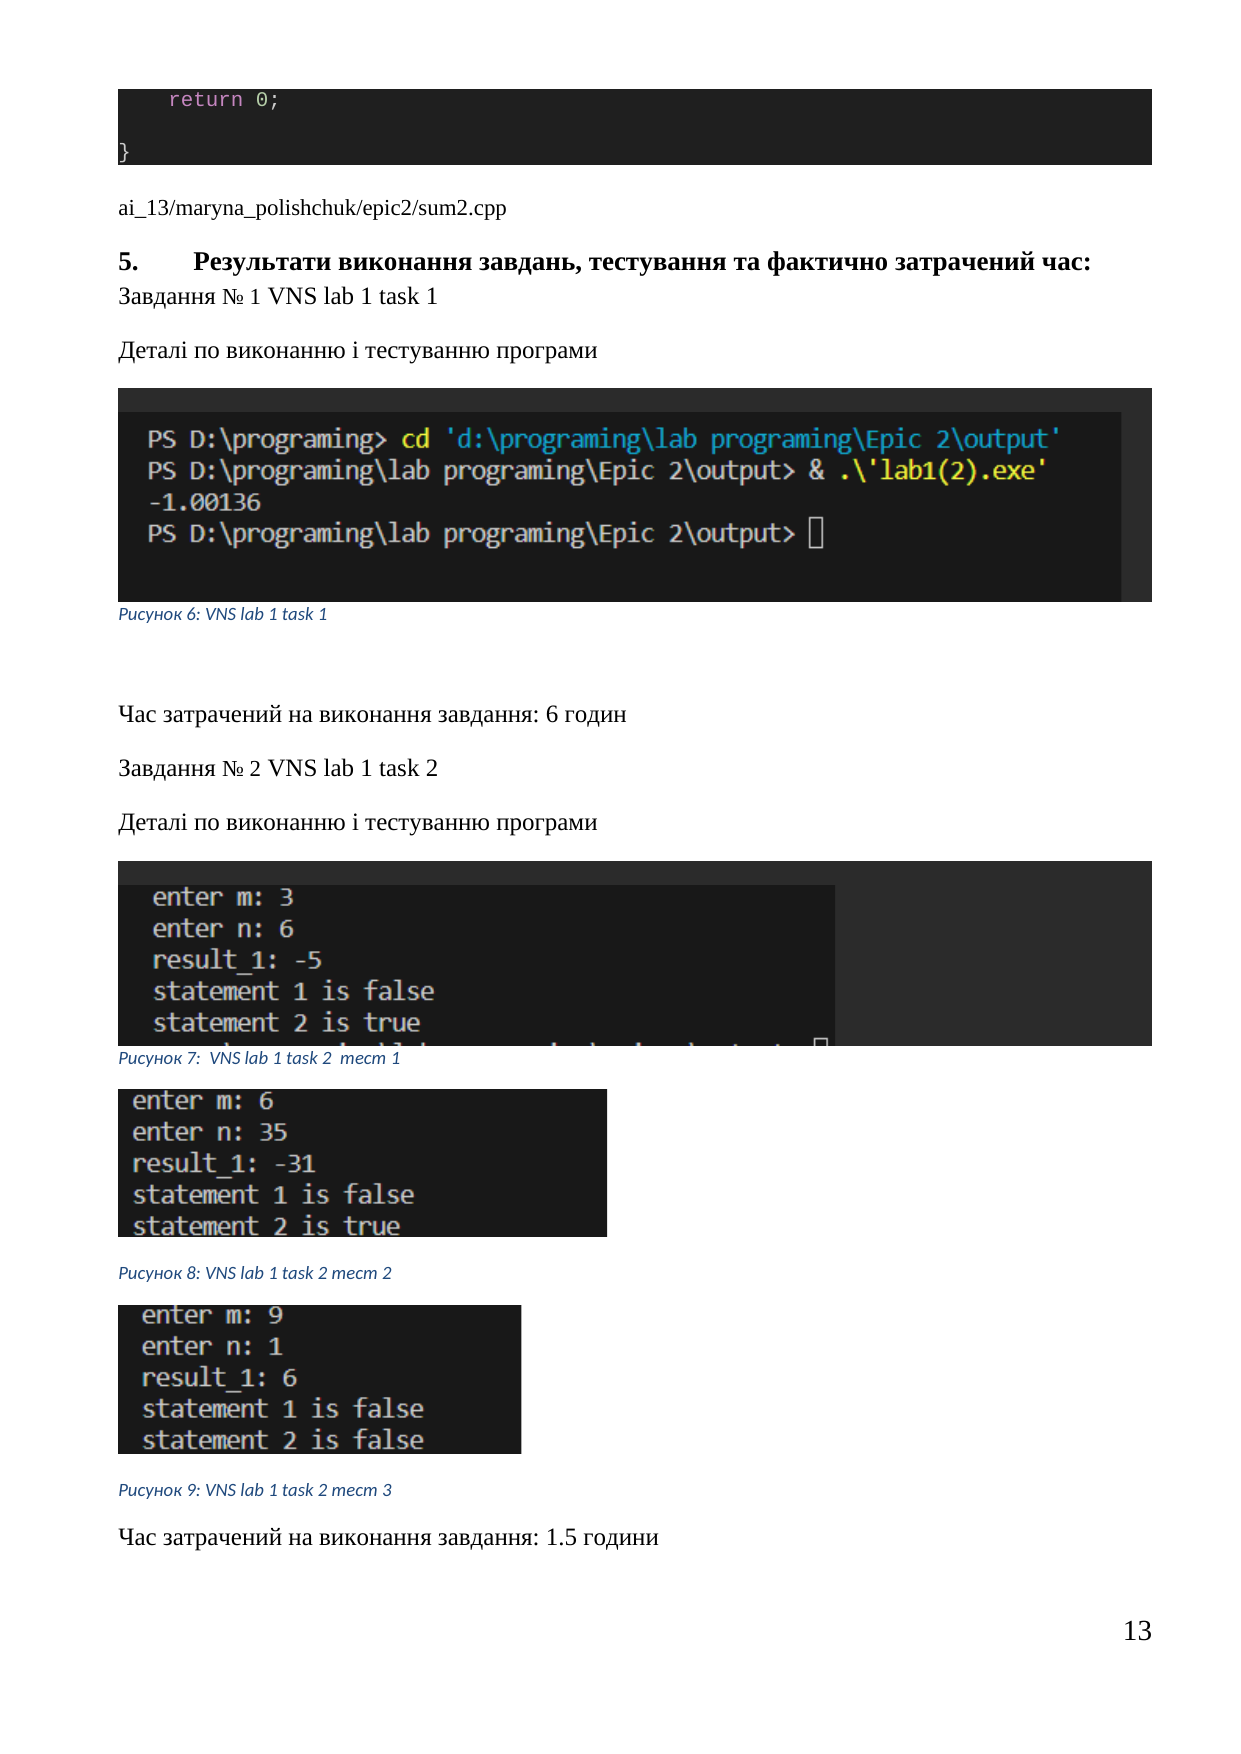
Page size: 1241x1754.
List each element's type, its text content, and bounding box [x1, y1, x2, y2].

text return 0; [118, 89, 1152, 112]
picture [118, 885, 836, 1046]
picture [118, 1089, 608, 1237]
text Рисунок 6: VNS lab 1 task 1 [118, 602, 1152, 624]
picture [118, 412, 1122, 602]
subtitle 5. Результати виконання завдань, тестування та фактично затрачений час: [118, 245, 1152, 276]
text ai_13/maryna_polishchuk/epic2/sum2.cpp [118, 194, 1152, 220]
text Рисунок 7: VNS lab 1 task 2 тест 1 [118, 1046, 1152, 1069]
text Рисунок 8: VNS lab 1 task 2 тест 2 [118, 1261, 1152, 1284]
text Деталі по виконанню і тестуванню програми [118, 807, 1152, 836]
text Завдання № 2 VNS lab 1 task 2 [118, 753, 1152, 782]
text Час затрачений на виконання завдання: 6 годин [118, 699, 1152, 728]
text Завдання № 1 VNS lab 1 task 1 [118, 281, 1152, 309]
text Рисунок 9: VNS lab 1 task 2 тест 3 [118, 1479, 1152, 1502]
text } [118, 141, 1152, 165]
text Час затрачений на виконання завдання: 1.5 години [118, 1522, 1152, 1551]
text Деталі по виконанню і тестуванню програми [118, 335, 1152, 363]
picture [118, 1305, 522, 1454]
